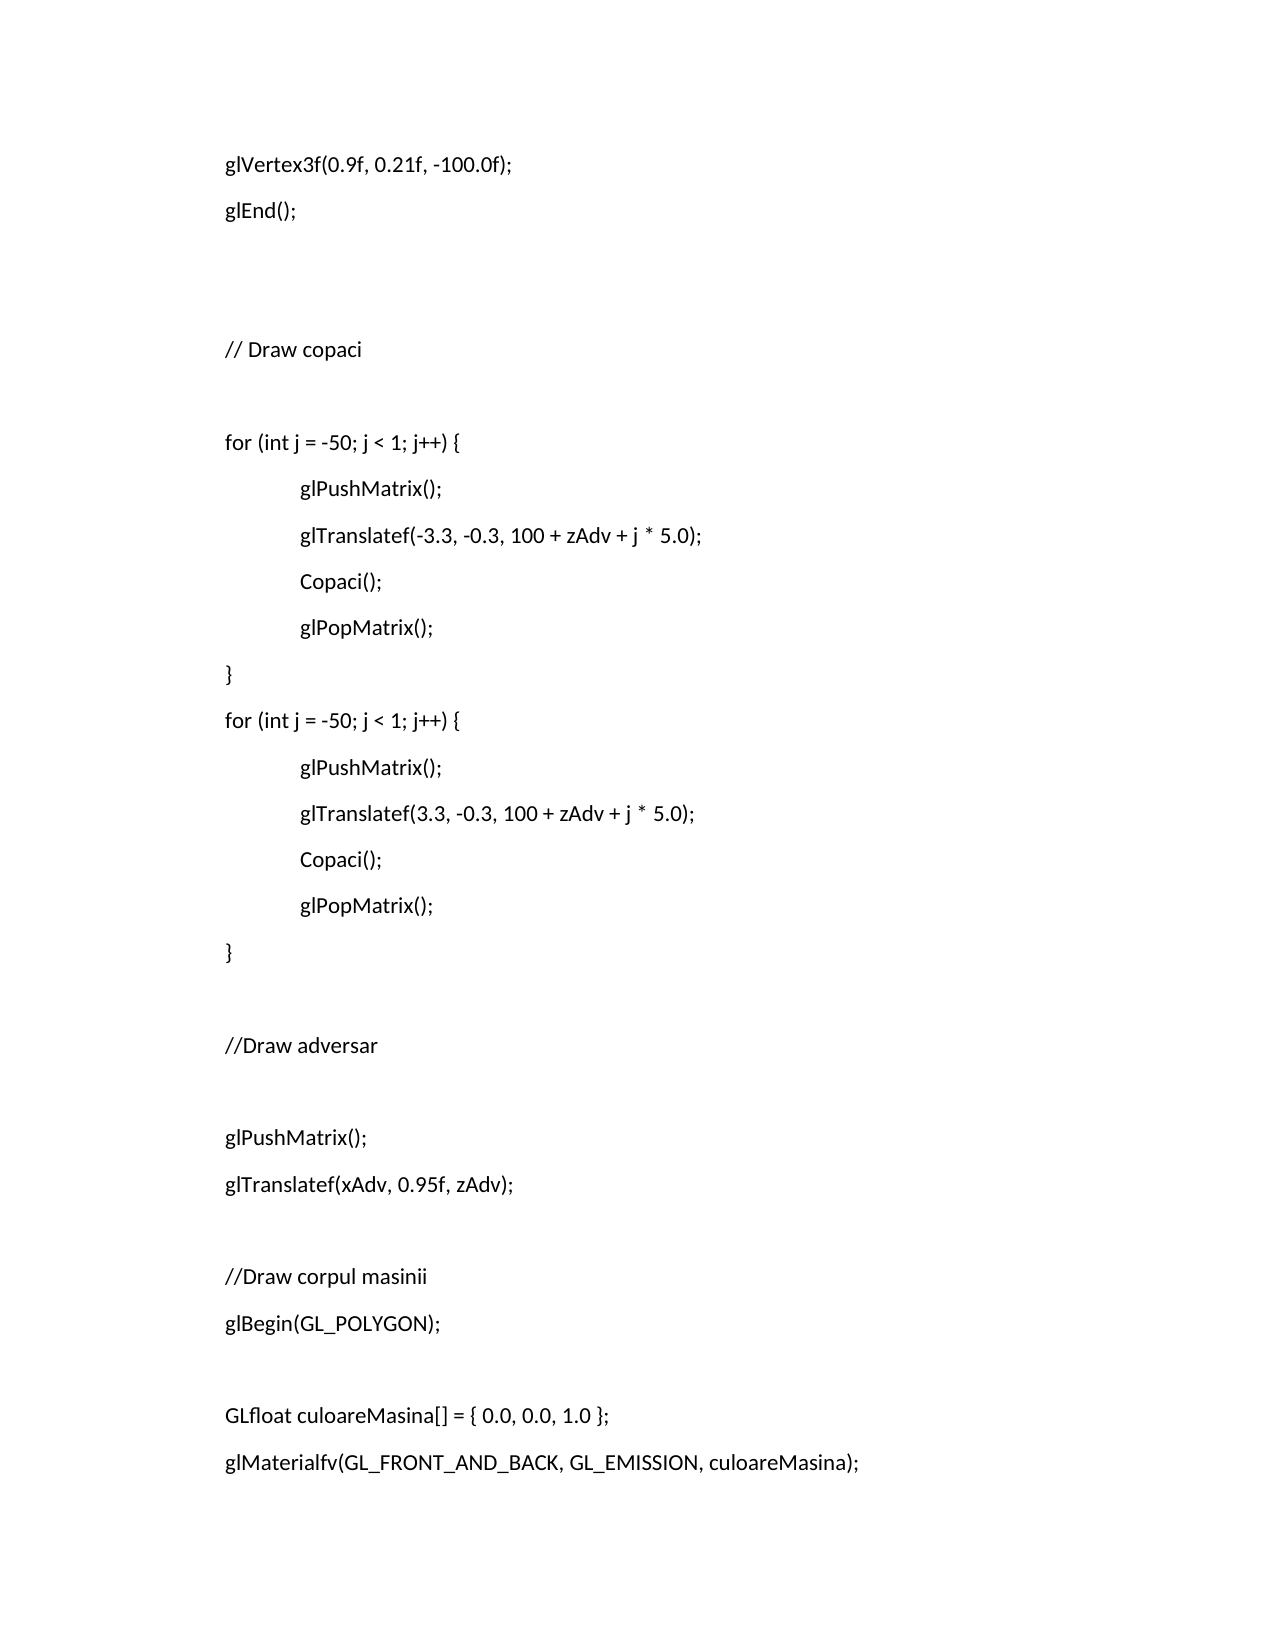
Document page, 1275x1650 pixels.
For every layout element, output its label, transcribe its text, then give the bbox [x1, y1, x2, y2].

text Copaci(); [150, 845, 1125, 873]
text glPushMatrix(); [150, 474, 1125, 502]
text } [150, 938, 1125, 966]
text glBegin(GL_POLYGON); [150, 1309, 1125, 1337]
text // Draw copaci [150, 335, 1125, 363]
text glTranslatef(3.3, -0.3, 100 + zAdv + j * 5.0); [150, 799, 1125, 827]
text glMaterialfv(GL_FRONT_AND_BACK, GL_EMISSION, culoareMasina); [150, 1448, 1125, 1476]
text glPopMatrix(); [150, 892, 1125, 920]
text for (int j = -50; j < 1; j++) { [150, 428, 1125, 456]
text glVertex3f(0.9f, 0.21f, -100.0f); [150, 150, 1125, 178]
text GLfloat culoareMasina[] = { 0.0, 0.0, 1.0 }; [150, 1402, 1125, 1429]
text glTranslatef(xAdv, 0.95f, zAdv); [150, 1170, 1125, 1198]
text //Draw corpul masinii [150, 1262, 1125, 1291]
text glEnd(); [150, 196, 1125, 224]
text } [150, 660, 1125, 688]
text for (int j = -50; j < 1; j++) { [150, 706, 1125, 734]
text glTranslatef(-3.3, -0.3, 100 + zAdv + j * 5.0); [150, 521, 1125, 549]
text Copaci(); [150, 567, 1125, 595]
text //Draw adversar [150, 1031, 1125, 1059]
text glPopMatrix(); [150, 613, 1125, 642]
text glPushMatrix(); [150, 1123, 1125, 1151]
text glPushMatrix(); [150, 753, 1125, 781]
